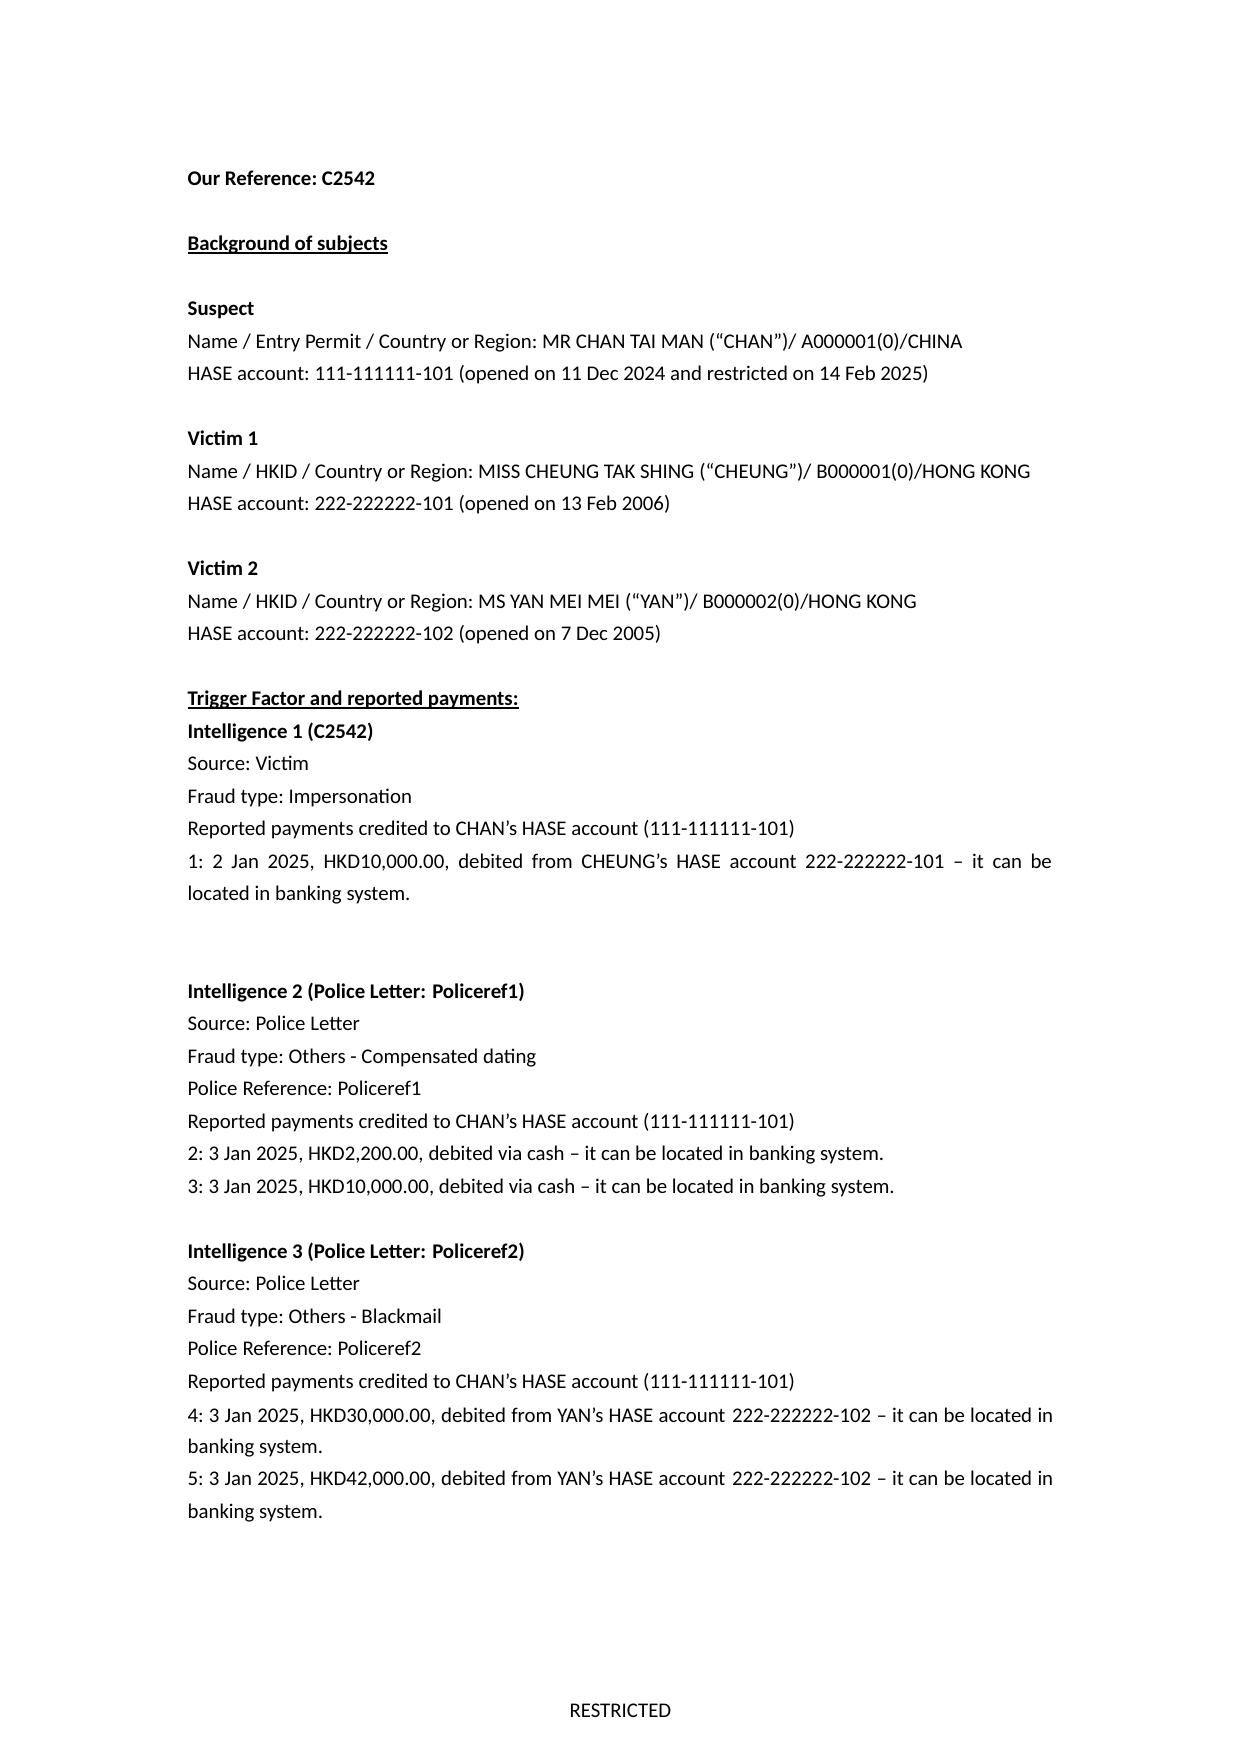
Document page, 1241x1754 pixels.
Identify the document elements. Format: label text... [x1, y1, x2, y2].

text Name / HKID / Country or Region: MS YAN MEI MEI (“YAN”)/ B000002(0)/HONG KONG [187, 584, 1053, 617]
text HASE account: 111-111111-101 (opened on 11 Dec 2024 and restricted on 14 Feb 2025) [187, 357, 1053, 389]
text Trigger Factor and reported payments: [187, 682, 1053, 714]
text Source: Police Letter [187, 1267, 1053, 1299]
text Intelligence 1 (C2542) [187, 714, 1053, 747]
text 5: 3 Jan 2025, HKD42,000.00, debited from YAN’s HASE account 222-222222-102 – it can be located in banking system. [187, 1462, 1053, 1527]
text Reported payments credited to CHAN’s HASE account (111-111111-101) 1: 2 Jan 2025, HKD10,000.00, debited from CHEUNG’s HASE account 222-222222-101 – it can be located in banking system. [187, 812, 1053, 909]
text Police Reference: Policeref2 [187, 1332, 1053, 1364]
text Fraud type: Others - Blackmail [187, 1299, 1053, 1332]
text Fraud type: Others - Compensated dating [187, 1039, 1053, 1072]
text Suspect [187, 292, 1053, 324]
text Fraud type: Impersonation [187, 779, 1053, 812]
text 3: 3 Jan 2025, HKD10,000.00, debited via cash – it can be located in banking system. [187, 1169, 1053, 1202]
text Background of subjects [187, 227, 1053, 259]
text Reported payments credited to CHAN’s HASE account (111-111111-101) 2: 3 Jan 2025, HKD2,200.00, debited via cash – it can be located in banking system. [187, 1104, 1053, 1169]
text Intelligence 2 (Police Letter: Policeref1) [187, 974, 1053, 1007]
text Our Reference: C2542 [187, 162, 1053, 194]
text Victim 1 [187, 422, 1053, 454]
text Source: Victim [187, 747, 1053, 779]
text HASE account: 222-222222-101 (opened on 13 Feb 2006) [187, 487, 1053, 519]
text HASE account: 222-222222-102 (opened on 7 Dec 2005) [187, 617, 1053, 649]
text Police Reference: Policeref1 [187, 1072, 1053, 1104]
text Intelligence 3 (Police Letter: Policeref2) [187, 1234, 1053, 1267]
text Reported payments credited to CHAN’s HASE account (111-111111-101) 4: 3 Jan 2025, HKD30,000.00, debited from YAN’s HASE account 222-222222-102 – it can be located in banking system. [187, 1364, 1053, 1462]
text Source: Police Letter [187, 1007, 1053, 1039]
text Victim 2 [187, 552, 1053, 584]
text Name / Entry Permit / Country or Region: MR CHAN TAI MAN (“CHAN”)/ A000001(0)/CHINA [187, 324, 1053, 357]
text Name / HKID / Country or Region: MISS CHEUNG TAK SHING (“CHEUNG”)/ B000001(0)/HONG KONG [187, 454, 1053, 487]
